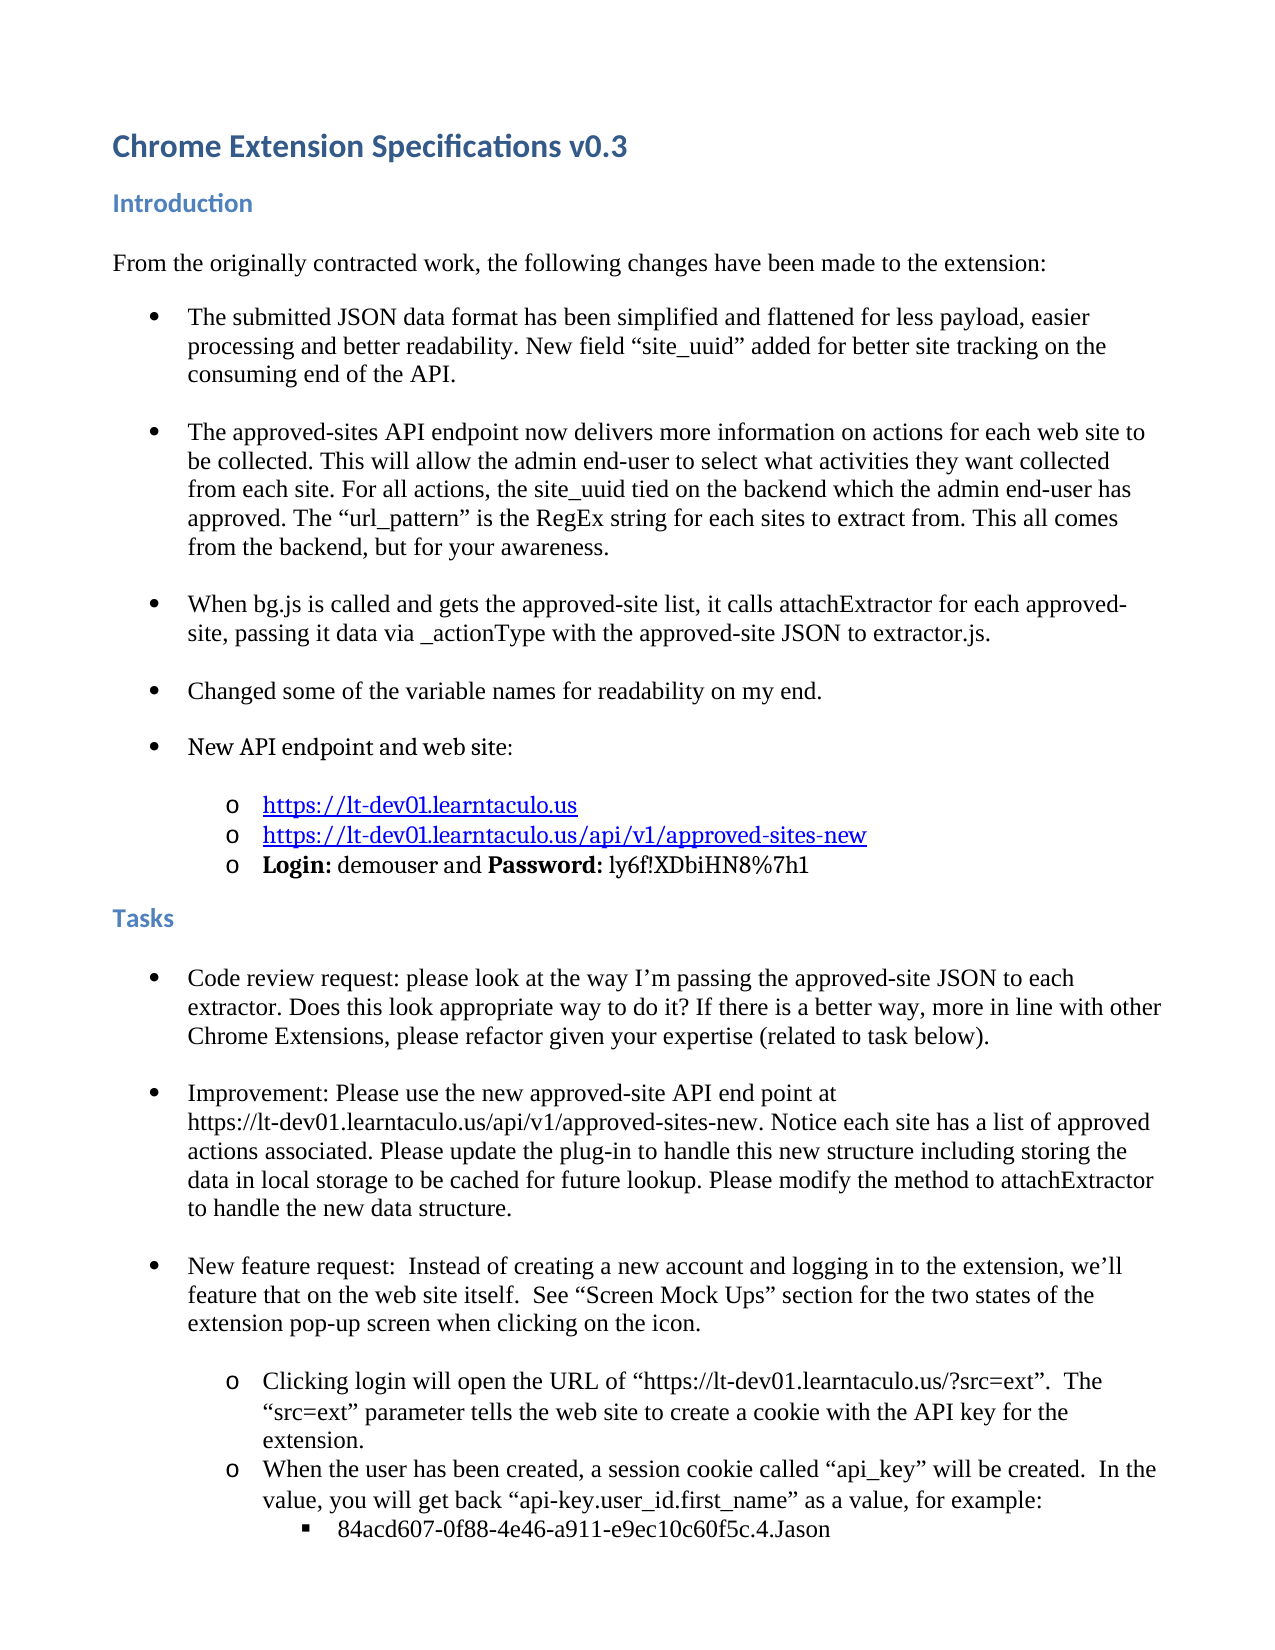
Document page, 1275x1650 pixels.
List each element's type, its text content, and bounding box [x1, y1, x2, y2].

list New API endpoint and web site: [150, 733, 1162, 762]
list The submitted JSON data format has been simplified and flattened for less payload, easier processing and better readability. New field “site_uuid” added for better site tracking on the consuming end of the API. [150, 302, 1162, 388]
list Improvement: Please use the new approved-site API end point at https://lt-dev01.learntaculo.us/api/v1/approved-sites-new. Notice each site has a list of approved actions associated. Please update the plug-in to handle this new structure including storing the data in local storage to be cached for future lookup. Please modify the method to attachExtractor to handle the new data structure. [150, 1078, 1162, 1222]
list 84acd607-0f88-4e46-a911-e9ec10c60f5c.4.Jason [300, 1514, 1162, 1543]
subtitle Tasks [112, 902, 1162, 935]
list When the user has been created, a session cookie called “api_key” will be created. In the value, you will get back “api-key.user_id.first_name” as a value, for example: [225, 1454, 1162, 1514]
list Login: demouser and Password: ly6f!XDbiHN8%7h1 [225, 851, 1162, 881]
list New feature request: Instead of creating a new account and logging in to the extension, we’ll feature that on the web site itself. See “Screen Mock Ups” section for the two states of the extension pop-up screen when clicking on the icon. [150, 1251, 1162, 1337]
subtitle Chrome Extension Specifications v0.3 [112, 125, 1162, 166]
list Code review request: please look at the way I’m passing the approved-site JSON to each extractor. Does this look appropriate way to do it? If there is a better way, more in line with other Chrome Extensions, please refactor given your expertise (related to task below). [150, 963, 1162, 1050]
list Changed some of the variable names for readability on my end. [150, 676, 1162, 704]
list When bg.js is called and gets the approved-site list, it calls attachExtractor for each approved-site, passing it data via _actionType with the approved-site JSON to extractor.js. [150, 589, 1162, 647]
text From the originally contracted work, the following changes have been made to the extension: [112, 248, 1162, 277]
subtitle Introduction [112, 187, 1162, 219]
list The approved-sites API endpoint now delivers more information on actions for each web site to be collected. This will allow the admin end-user to select what activities they want collected from each site. For all actions, the site_uuid tied on the backend which the admin end-user has approved. The “url_pattern” is the RegEx string for each sites to extract from. This all comes from the backend, but for your awareness. [150, 417, 1162, 561]
list https://lt-dev01.learntaculo.us/api/v1/approved-sites-new [225, 821, 1162, 851]
list https://lt-dev01.learntaculo.us [225, 791, 1162, 821]
list Clicking login will open the URL of “https://lt-dev01.learntaculo.us/?src=ext”. The “src=ext” parameter tells the web site to create a cookie with the API key for the extension. [225, 1366, 1162, 1454]
